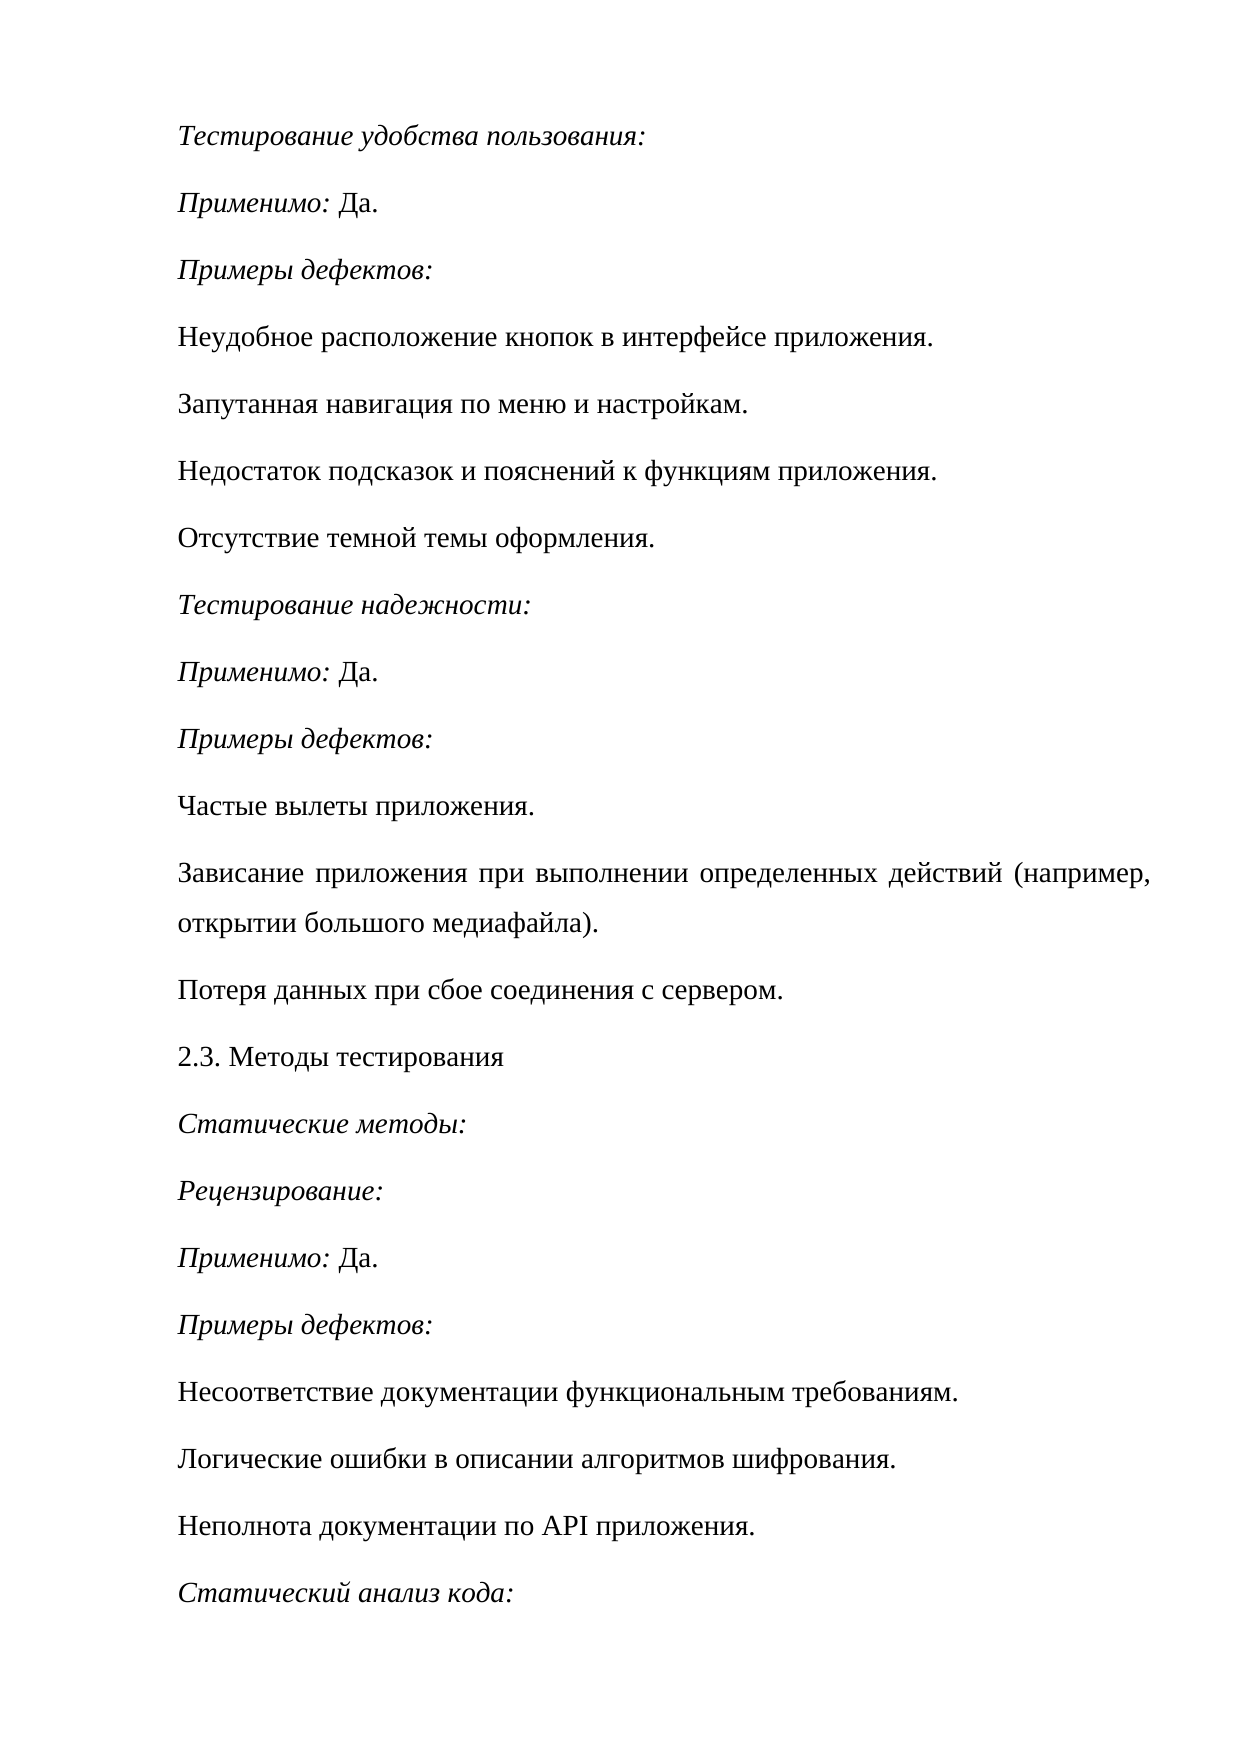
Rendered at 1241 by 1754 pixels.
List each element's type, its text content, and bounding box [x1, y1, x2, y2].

text Отсутствие темной темы оформления. [177, 520, 1152, 553]
text Применимо: Да. [177, 185, 1152, 219]
text Запутанная навигация по меню и настройкам. [177, 386, 1152, 419]
text Применимо: Да. [177, 654, 1152, 687]
text Логические ошибки в описании алгоритмов шифрования. [177, 1441, 1152, 1474]
text Применимо: Да. [177, 1240, 1152, 1274]
text Недостаток подсказок и пояснений к функциям приложения. [177, 453, 1152, 487]
text Рецензирование: [177, 1173, 1152, 1207]
text Примеры дефектов: [177, 1307, 1152, 1341]
text Потеря данных при сбое соединения с сервером. [177, 972, 1152, 1006]
text Тестирование надежности: [177, 587, 1152, 621]
text Несоответствие документации функциональным требованиям. [177, 1374, 1152, 1408]
text Зависание приложения при выполнении определенных действий (например, открытии большого медиафайла). [177, 855, 1152, 939]
text 2.3. Методы тестирования [177, 1039, 1152, 1073]
text Примеры дефектов: [177, 721, 1152, 754]
text Неполнота документации по API приложения. [177, 1508, 1152, 1542]
text Статические методы: [177, 1106, 1152, 1140]
text Тестирование удобства пользования: [177, 118, 1152, 152]
text Примеры дефектов: [177, 252, 1152, 286]
text Неудобное расположение кнопок в интерфейсе приложения. [177, 319, 1152, 353]
text Статический анализ кода: [177, 1575, 1152, 1608]
text Частые вылеты приложения. [177, 788, 1152, 821]
